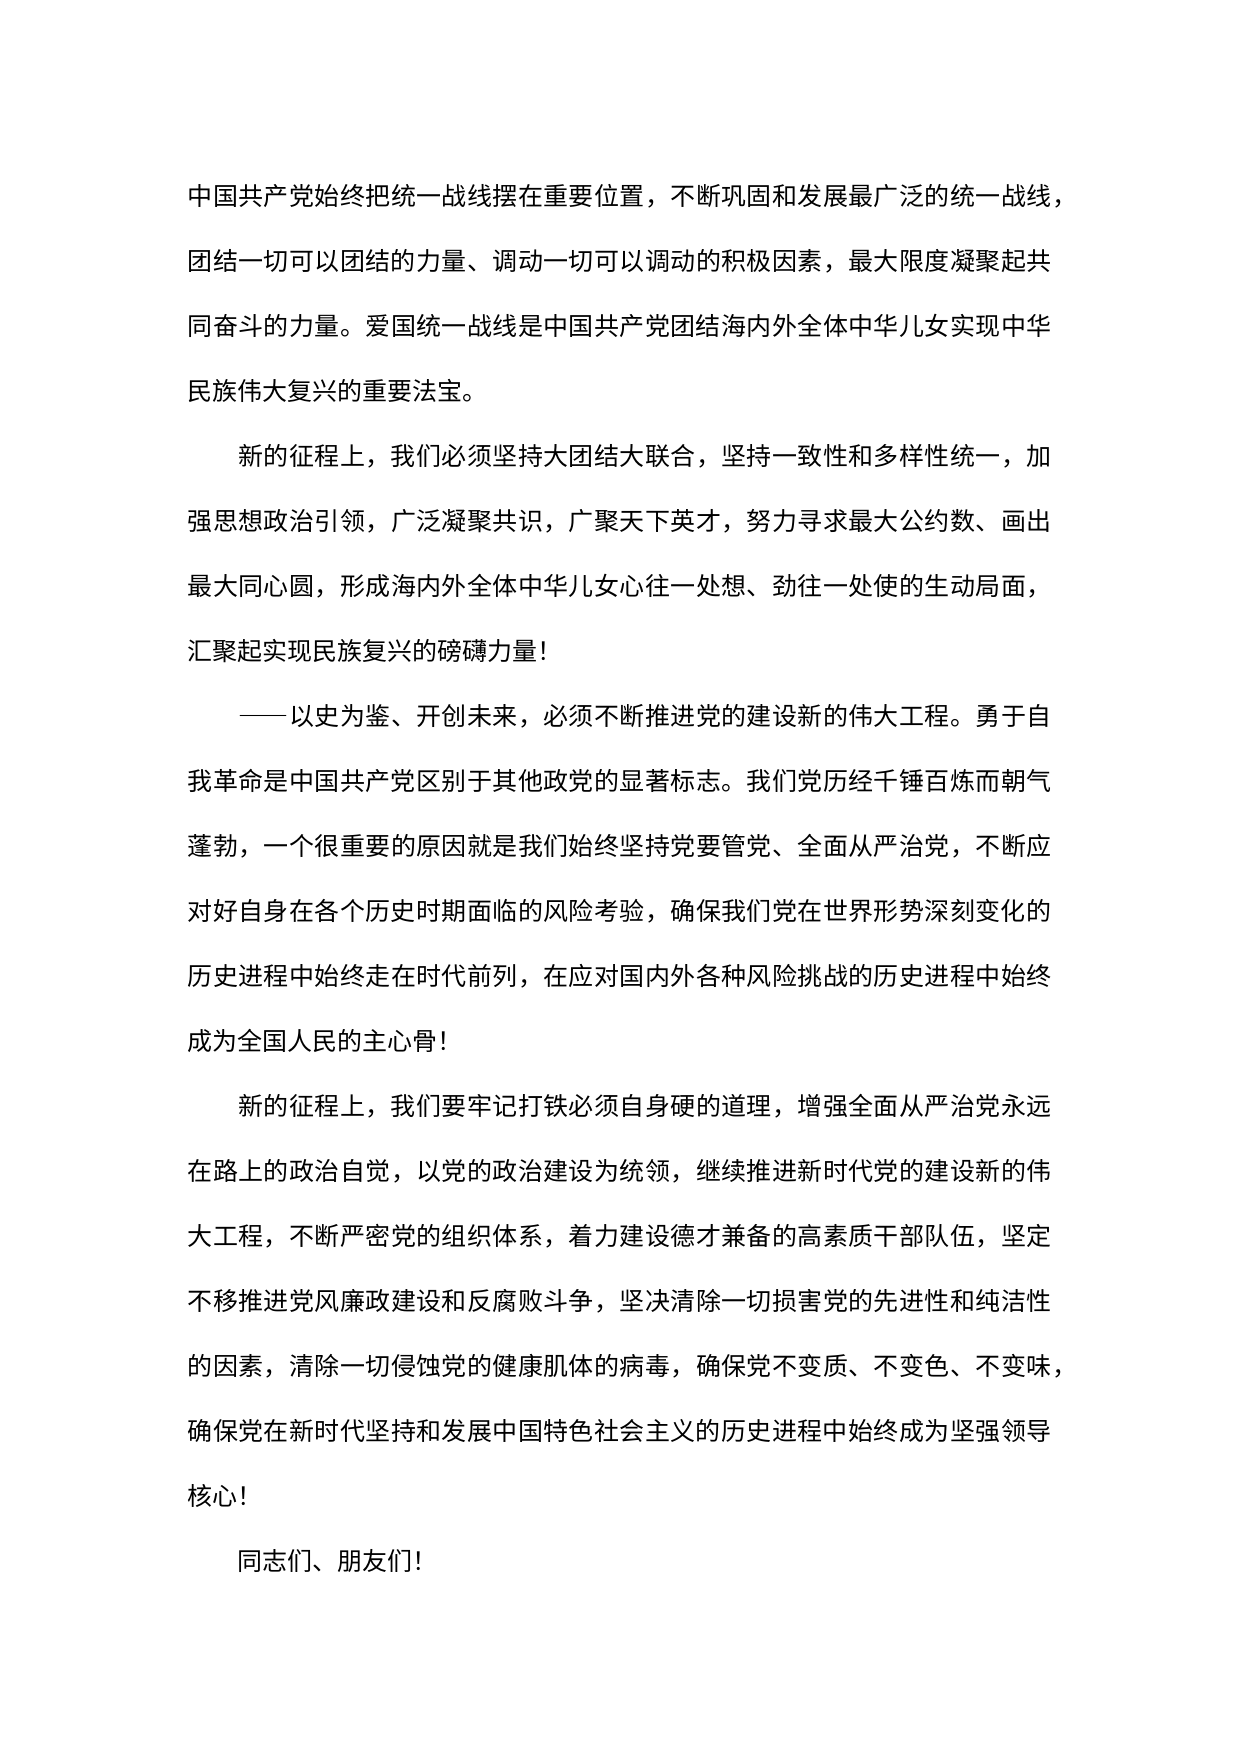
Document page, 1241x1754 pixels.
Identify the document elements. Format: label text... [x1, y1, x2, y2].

text 新的征程上，我们要牢记打铁必须自身硬的道理，增强全面从严治党永远在路上的政治自觉，以党的政治建设为统领，继续推进新时代党的建设新的伟大工程，不断严密党的组织体系，着力建设德才兼备的高素质干部队伍，坚定不移推进党风廉政建设和反腐败斗争，坚决清除一切损害党的先进性和纯洁性的因素，清除一切侵蚀党的健康肌体的病毒，确保党不变质、不变色、不变味，确保党在新时代坚持和发展中国特色社会主义的历史进程中始终成为坚强领导核心！ [187, 1072, 1053, 1527]
text 新的征程上，我们必须坚持大团结大联合，坚持一致性和多样性统一，加强思想政治引领，广泛凝聚共识，广聚天下英才，努力寻求最大公约数、画出最大同心圆，形成海内外全体中华儿女心往一处想、劲往一处使的生动局面，汇聚起实现民族复兴的磅礴力量！ [187, 422, 1053, 682]
text ——以史为鉴、开创未来，必须不断推进党的建设新的伟大工程。勇于自我革命是中国共产党区别于其他政党的显著标志。我们党历经千锤百炼而朝气蓬勃，一个很重要的原因就是我们始终坚持党要管党、全面从严治党，不断应对好自身在各个历史时期面临的风险考验，确保我们党在世界形势深刻变化的历史进程中始终走在时代前列，在应对国内外各种风险挑战的历史进程中始终成为全国人民的主心骨！ [187, 682, 1053, 1072]
text 同志们、朋友们！ [187, 1527, 1053, 1592]
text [187, 162, 1053, 422]
